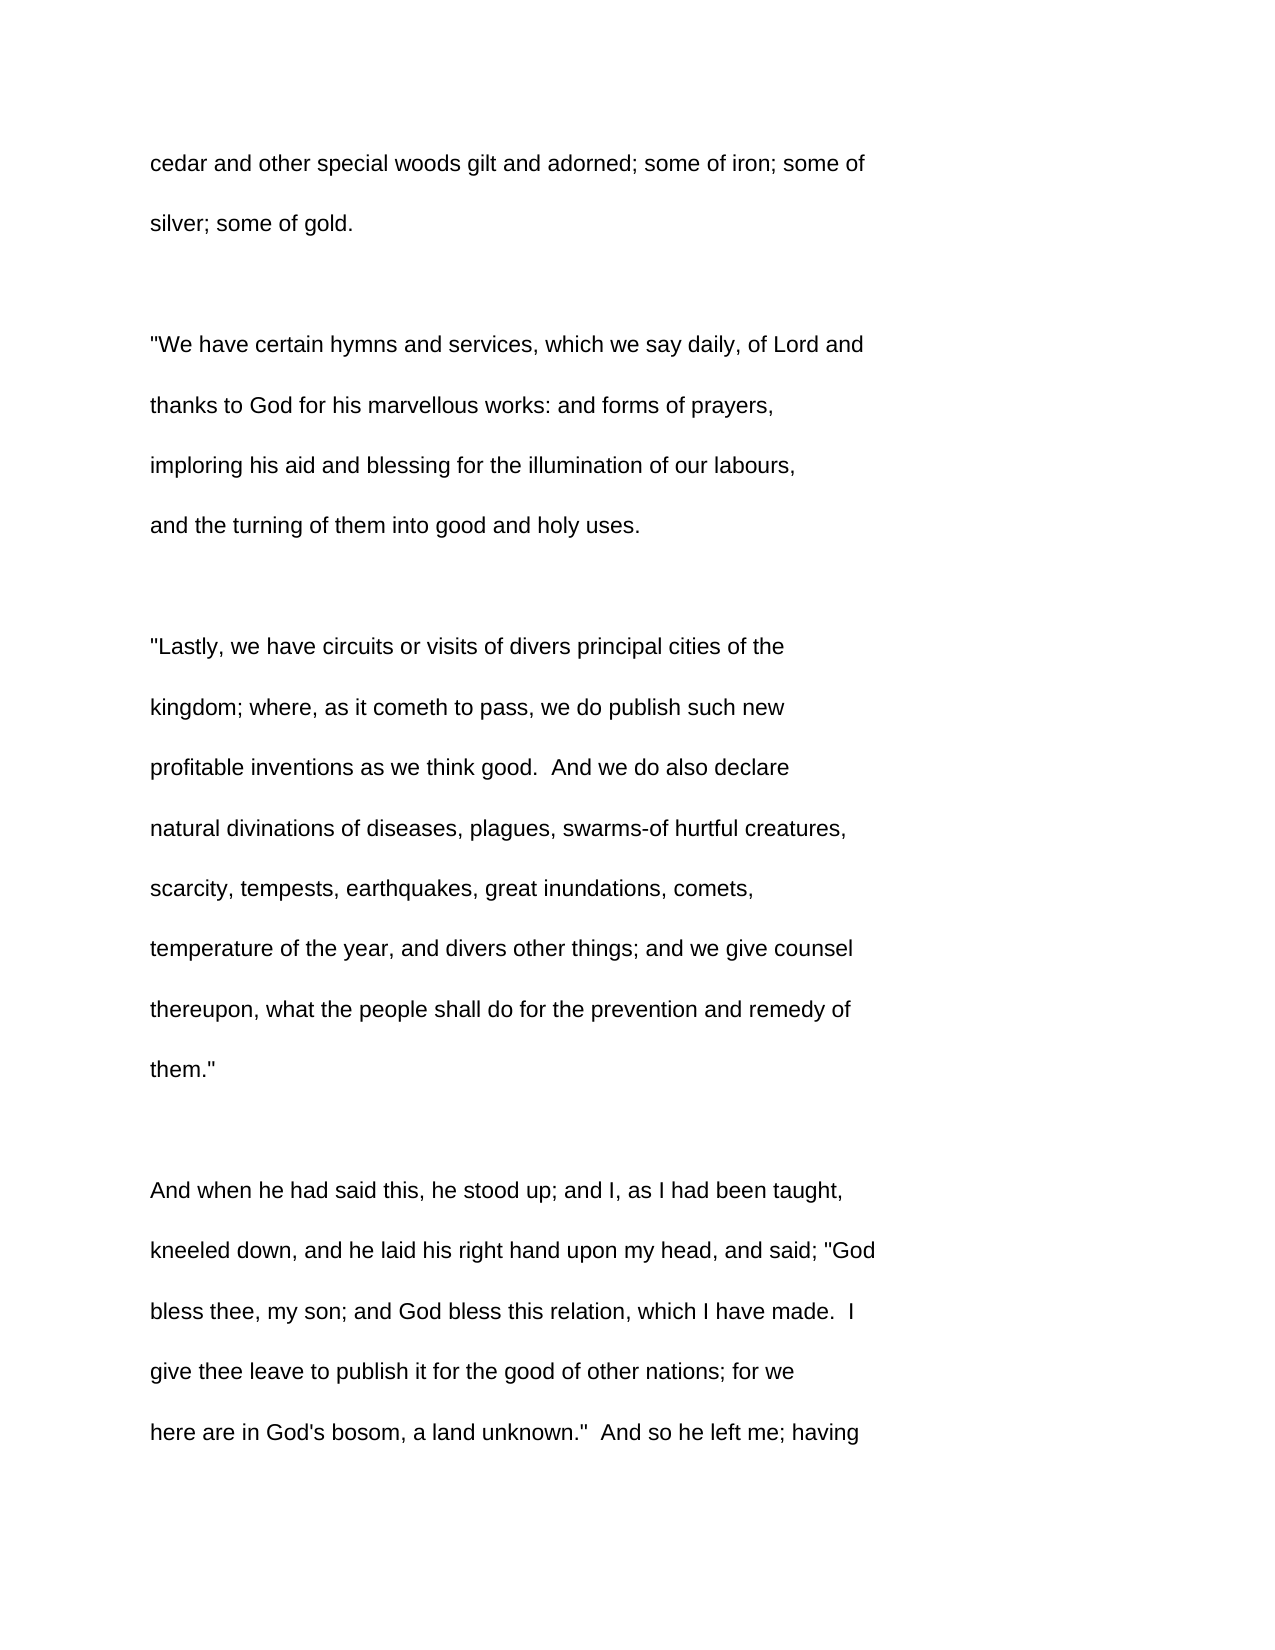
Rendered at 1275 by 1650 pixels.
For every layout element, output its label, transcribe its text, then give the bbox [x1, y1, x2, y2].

text scarcity, tempests, earthquakes, great inundations, comets, [150, 875, 1125, 901]
text thanks to God for his marvellous works: and forms of prayers, [150, 392, 1125, 418]
text here are in God's bosom, a land unknown." And so he left me; having [150, 1419, 1125, 1445]
text and the turning of them into good and holy uses. [150, 512, 1125, 539]
text kneeled down, and he laid his right hand upon my head, and said; "God [150, 1237, 1125, 1264]
text natural divinations of diseases, plagues, swarms-of hurtful creatures, [150, 814, 1125, 841]
text cedar and other special woods gilt and adorned; some of iron; some of [150, 150, 1125, 176]
text "Lastly, we have circuits or visits of divers principal cities of the [150, 633, 1125, 660]
text thereupon, what the people shall do for the prevention and remedy of [150, 996, 1125, 1022]
text temperature of the year, and divers other things; and we give counsel [150, 935, 1125, 962]
text imploring his aid and blessing for the illumination of our labours, [150, 452, 1125, 478]
text "We have certain hymns and services, which we say daily, of Lord and [150, 331, 1125, 358]
text profitable inventions as we think good. And we do also declare [150, 754, 1125, 781]
text silver; some of gold. [150, 210, 1125, 237]
text kingdom; where, as it cometh to pass, we do publish such new [150, 694, 1125, 720]
text give thee leave to publish it for the good of other nations; for we [150, 1358, 1125, 1385]
text And when he had said this, he stood up; and I, as I had been taught, [150, 1177, 1125, 1203]
text bless thee, my son; and God bless this relation, which I have made. I [150, 1298, 1125, 1324]
text them." [150, 1056, 1125, 1083]
